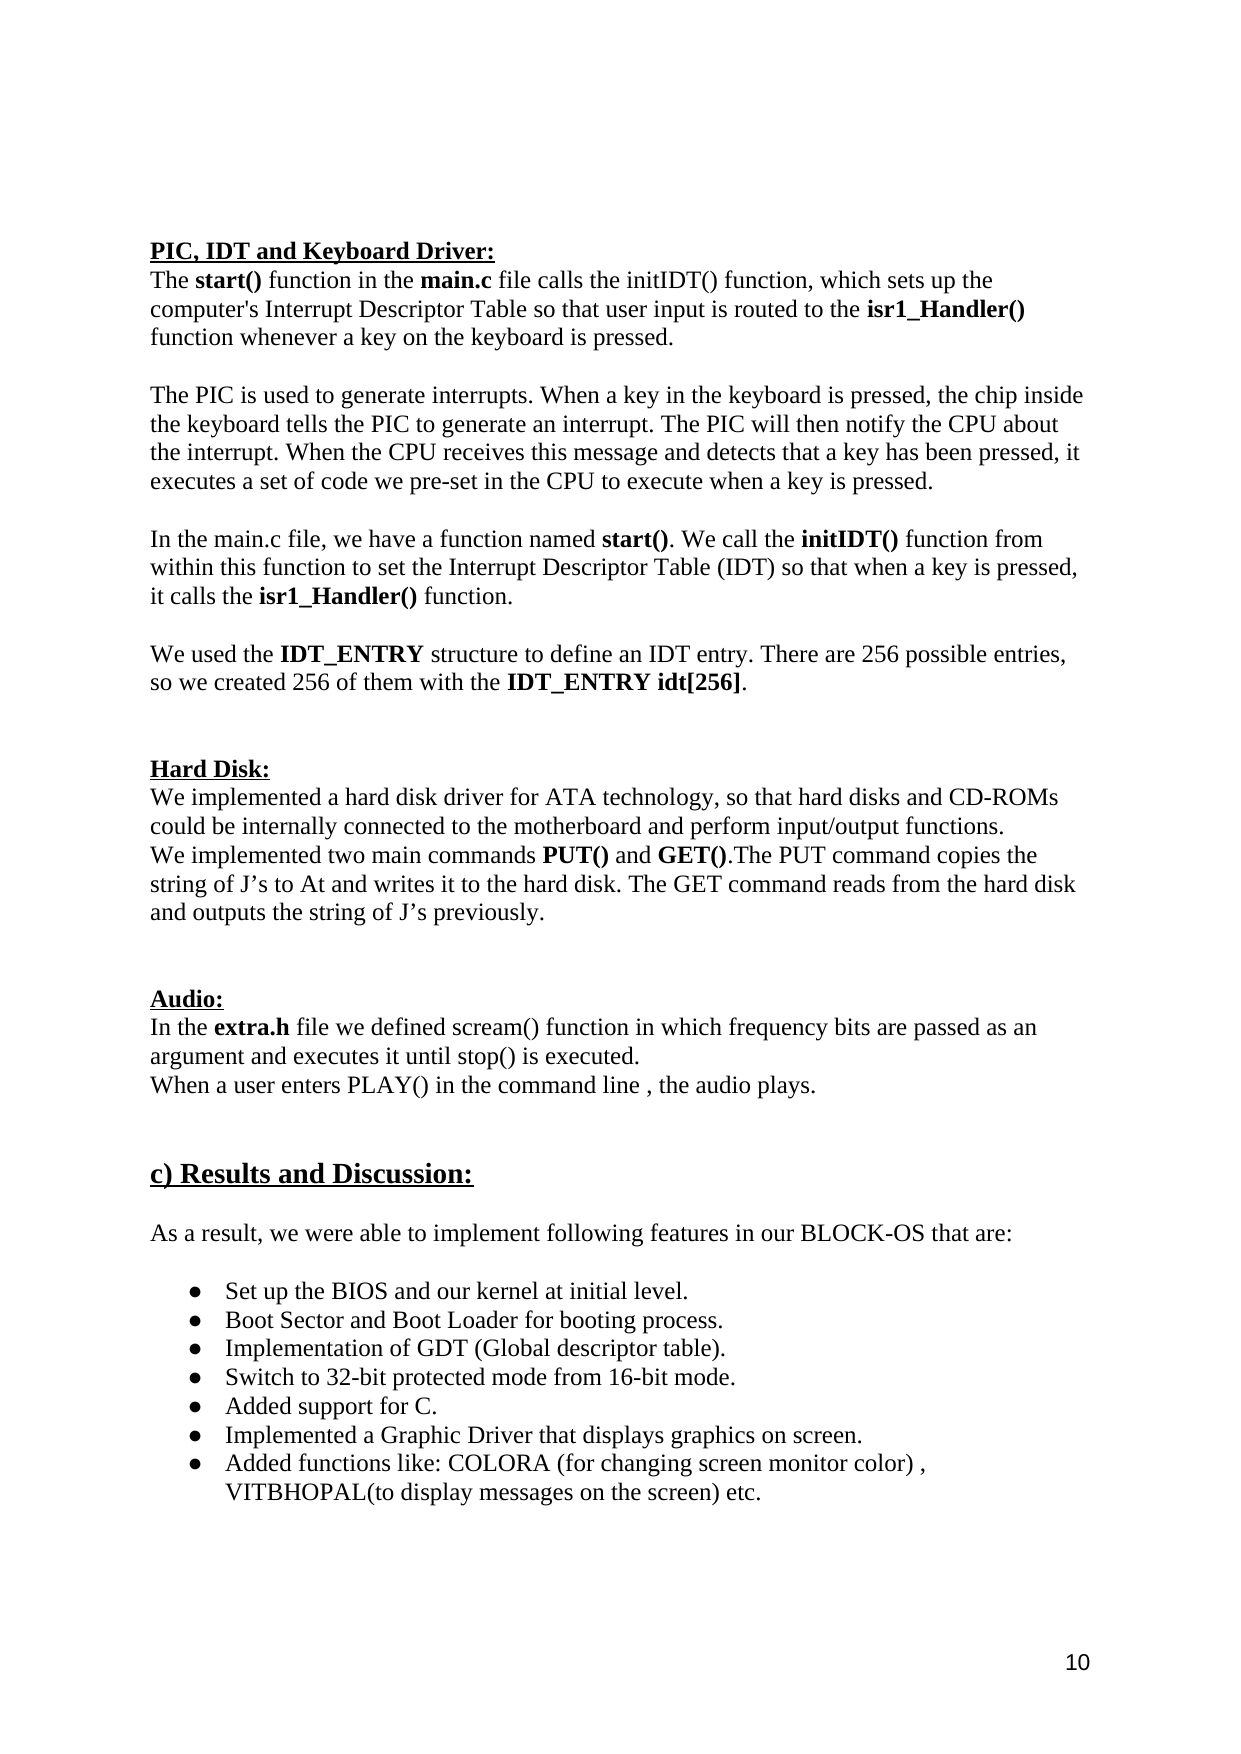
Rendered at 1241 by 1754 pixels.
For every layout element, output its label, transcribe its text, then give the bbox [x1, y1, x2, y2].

text When a user enters PLAY() in the command line , the audio plays. [150, 1070, 1090, 1099]
text We implemented a hard disk driver for ATA technology, so that hard disks and CD-ROMs could be internally connected to the motherboard and perform input/output functions. [150, 782, 1090, 840]
text We implemented two main commands PUT() and GET().The PUT command copies the string of J’s to At and writes it to the hard disk. The GET command reads from the hard disk and outputs the string of J’s previously. [150, 840, 1090, 926]
list Boot Sector and Boot Loader for booting process. [187, 1305, 1090, 1333]
list Added functions like: COLORA (for changing screen monitor color) , VITBHOPAL(to display messages on the screen) etc. [187, 1448, 1090, 1506]
text As a result, we were able to implement following features in our BLOCK-OS that are: [150, 1218, 1090, 1247]
text The PIC is used to generate interrupts. When a key in the keyboard is pressed, the chip inside the keyboard tells the PIC to generate an interrupt. The PIC will then notify the CPU about the interrupt. When the CPU receives this message and detects that a key has been pressed, it executes a set of code we pre-set in the CPU to execute when a key is pressed. [150, 380, 1090, 495]
list Switch to 32-bit protected mode from 16-bit mode. [187, 1362, 1090, 1391]
list Implemented a Graphic Driver that displays graphics on screen. [187, 1420, 1090, 1448]
text The start() function in the main.c file calls the initIDT() function, which sets up the computer's Interrupt Descriptor Table so that user input is routed to the isr1_Handler() function whenever a key on the keyboard is pressed. [150, 265, 1090, 351]
text PIC, IDT and Keyboard Driver: [150, 236, 1090, 265]
text In the extra.h file we defined scream() function in which frequency bits are passed as an argument and executes it until stop() is executed. [150, 1012, 1090, 1070]
list Added support for C. [187, 1391, 1090, 1420]
text Hard Disk: [150, 725, 1090, 782]
text In the main.c file, we have a function named start(). We call the initIDT() function from within this function to set the Interrupt Descriptor Table (IDT) so that when a key is pressed, it calls the isr1_Handler() function. [150, 524, 1090, 610]
text We used the IDT_ENTRY structure to define an IDT entry. There are 256 possible entries, so we created 256 of them with the IDT_ENTRY idt[256]. [150, 639, 1090, 696]
text Audio: [150, 984, 1090, 1012]
list Set up the BIOS and our kernel at initial level. [187, 1276, 1090, 1305]
list Implementation of GDT (Global descriptor table). [187, 1333, 1090, 1362]
text c) Results and Discussion: [150, 1156, 1090, 1190]
